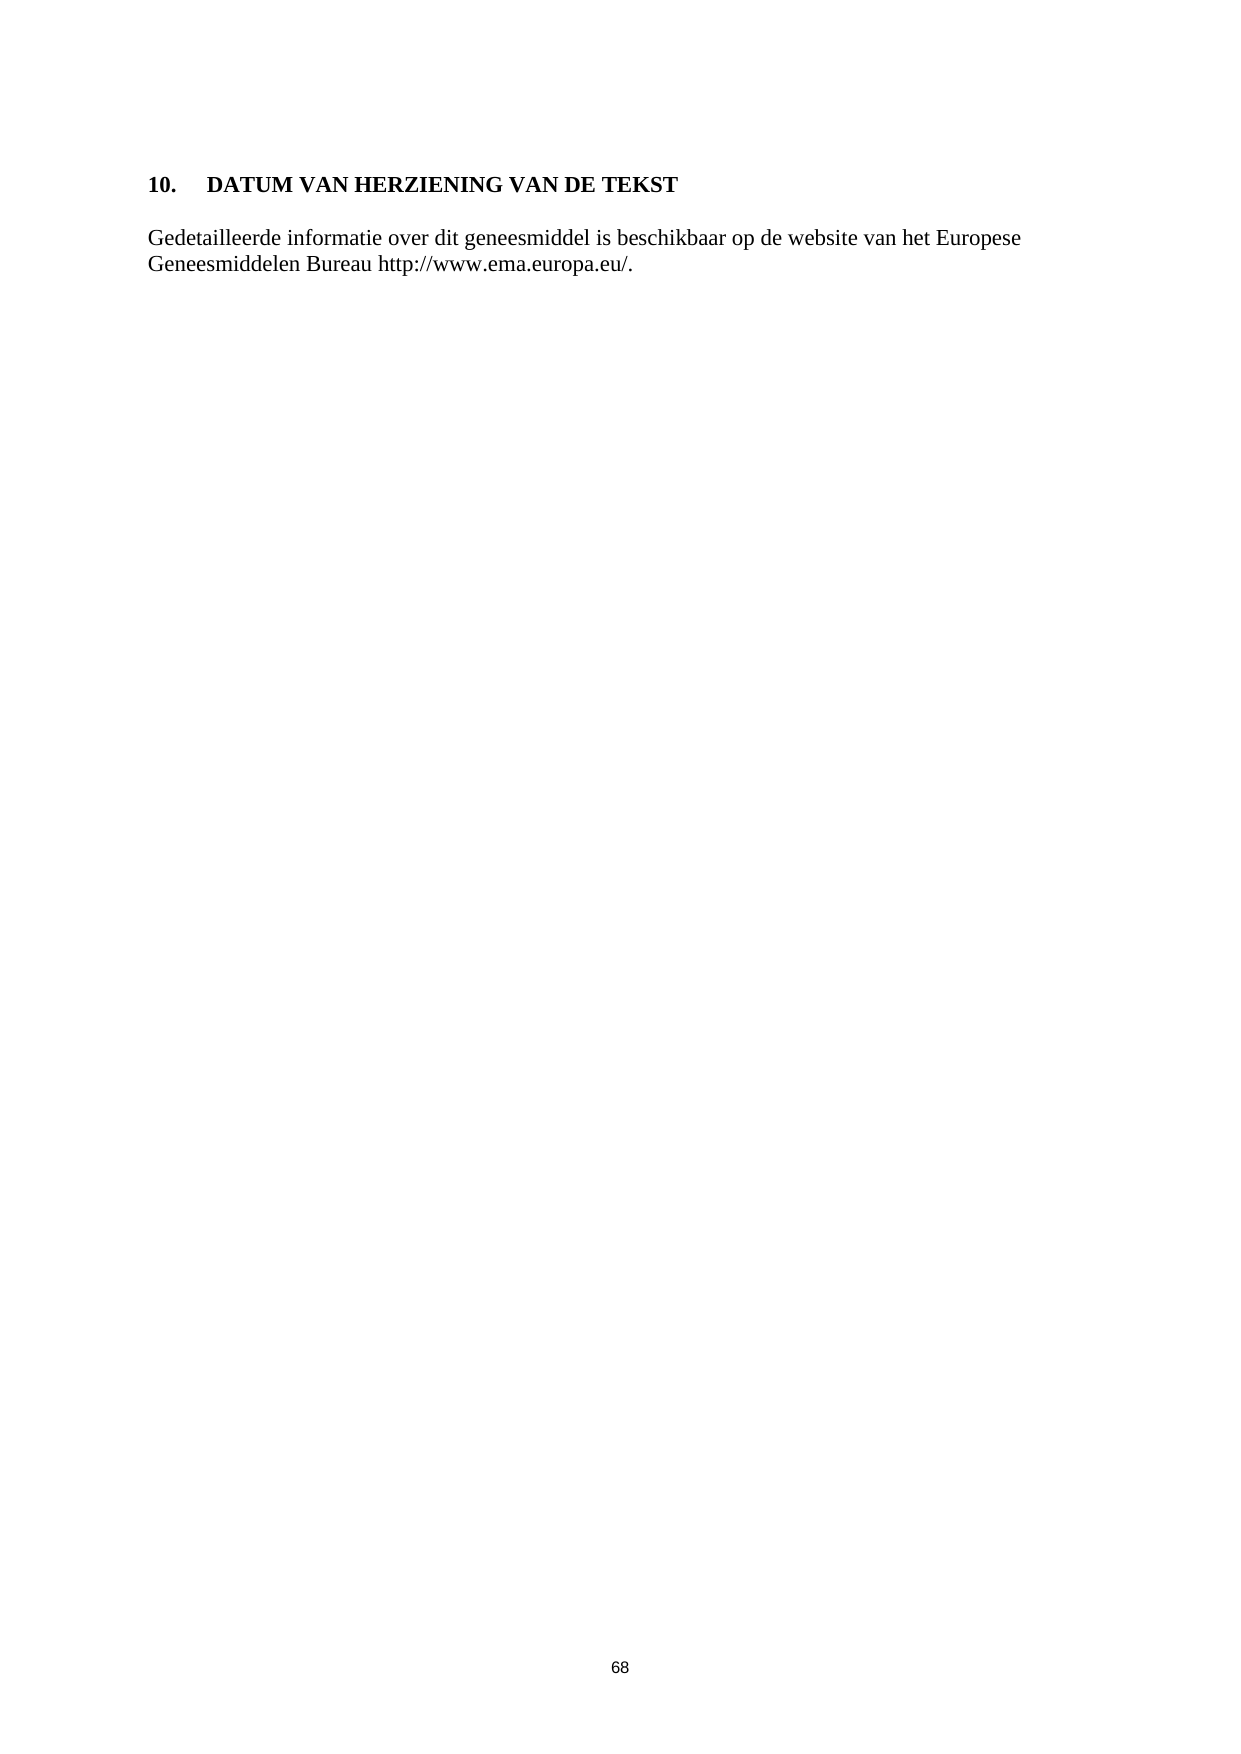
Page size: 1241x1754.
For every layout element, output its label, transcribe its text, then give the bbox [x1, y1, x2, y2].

text Gedetailleerde informatie over dit geneesmiddel is beschikbaar op de website van het Europese Geneesmiddelen Bureau http://www.ema.europa.eu/. [148, 223, 1093, 276]
subtitle 10. DATUM VAN HERZIENING VAN DE TEKST [148, 171, 1093, 197]
